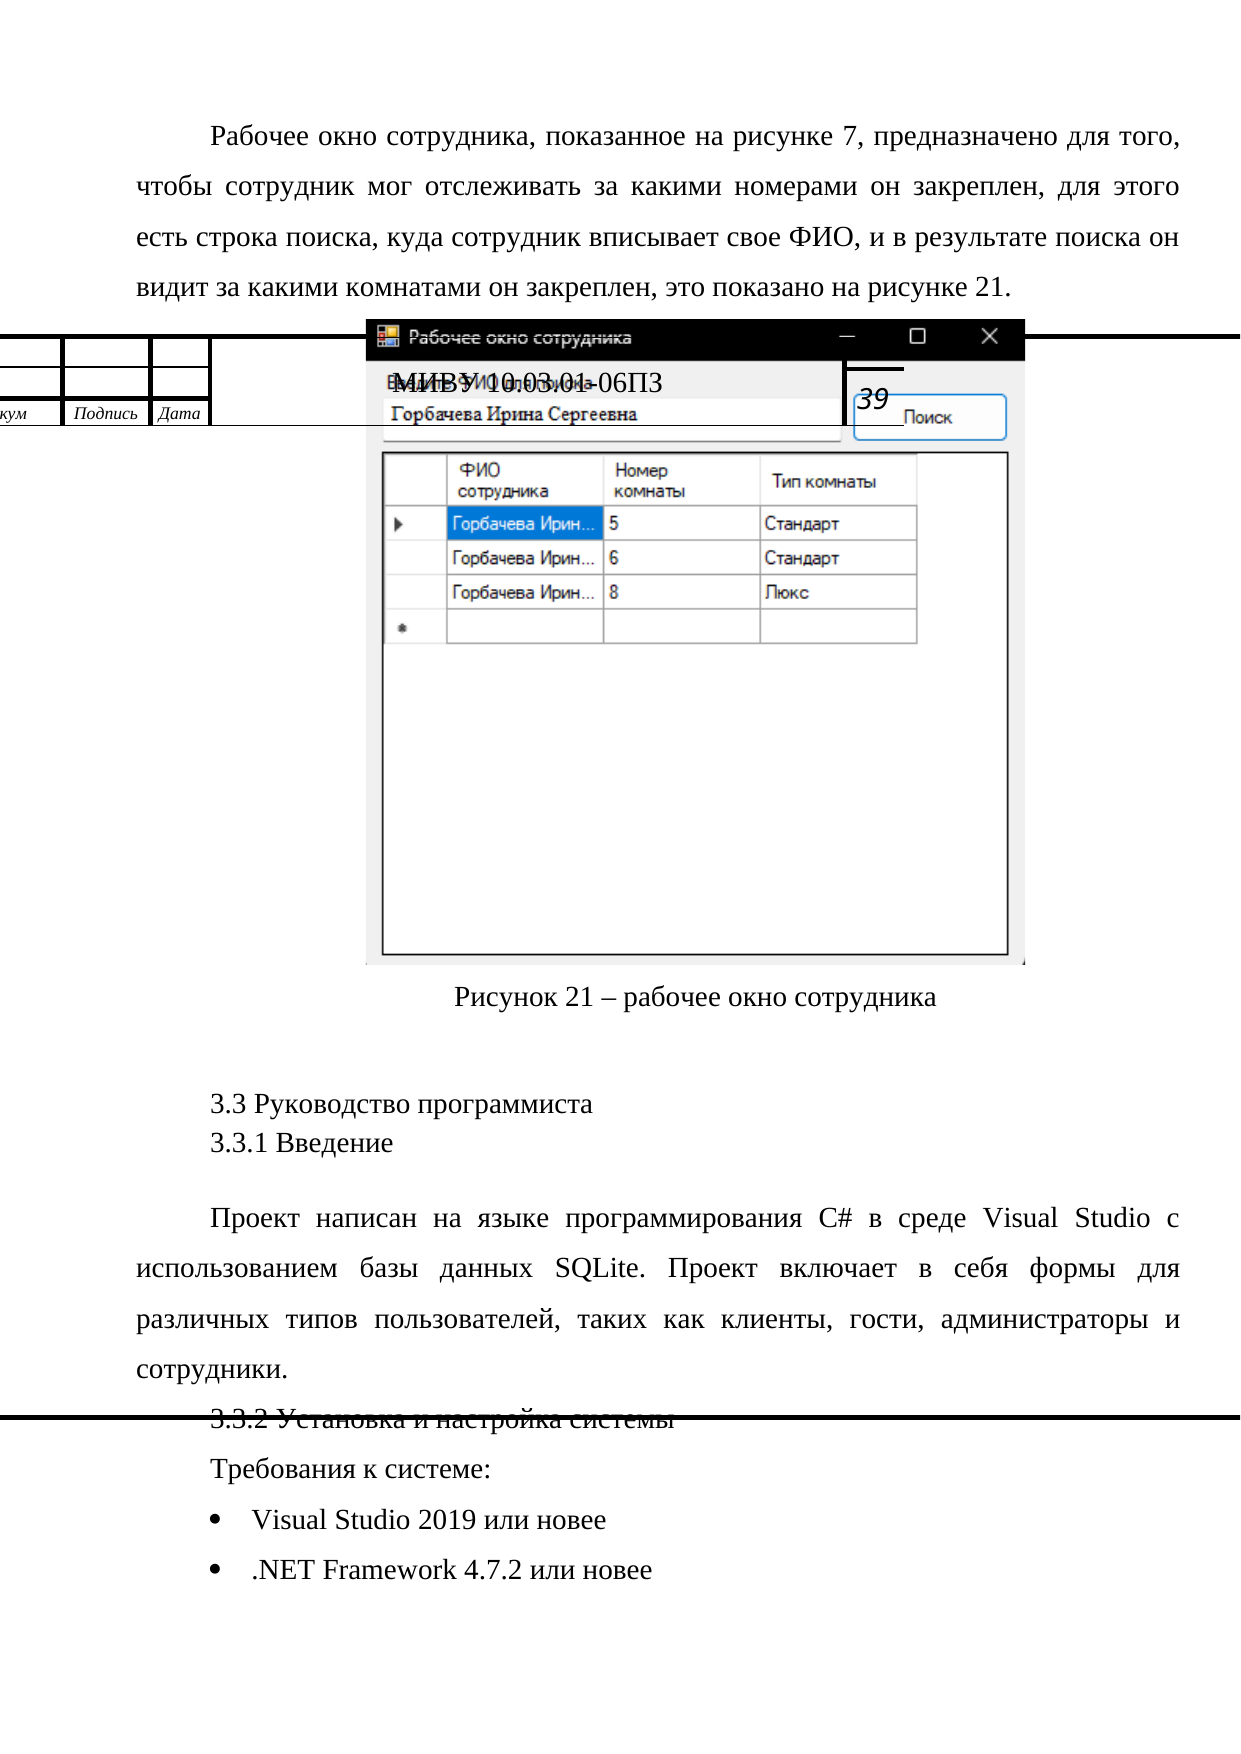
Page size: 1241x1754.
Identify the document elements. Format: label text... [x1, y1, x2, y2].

text Проект написан на языке программирования C# в среде Visual Studio с использованием базы данных SQLite. Проект включает в себя формы для различных типов пользователей, таких как клиенты, гости, администраторы и сотрудники. [136, 1200, 1181, 1384]
list .NET Framework 4.7.2 или новее [136, 1552, 1181, 1586]
text Рисунок 21 – рабочее окно сотрудника [136, 979, 1181, 1012]
subtitle 3.3 Руководство программиста [136, 1086, 1181, 1120]
text 3.3.1 Введение [136, 1125, 1181, 1158]
list Visual Studio 2019 или новее [136, 1502, 1181, 1536]
text Рабочее окно сотрудника, показанное на рисунке 7, предназначено для того, чтобы сотрудник мог отслеживать за какими номерами он закреплен, для этого есть строка поиска, куда сотрудник вписывает свое ФИО, и в результате поиска он видит за какими комнатами он закреплен, это показано на рисунке 21. [136, 118, 1181, 303]
text 3.3.2 Установка и настройка системы [136, 1401, 1181, 1435]
picture [365, 338, 842, 425]
text Требования к системе: [136, 1452, 1181, 1485]
picture [365, 319, 1026, 965]
